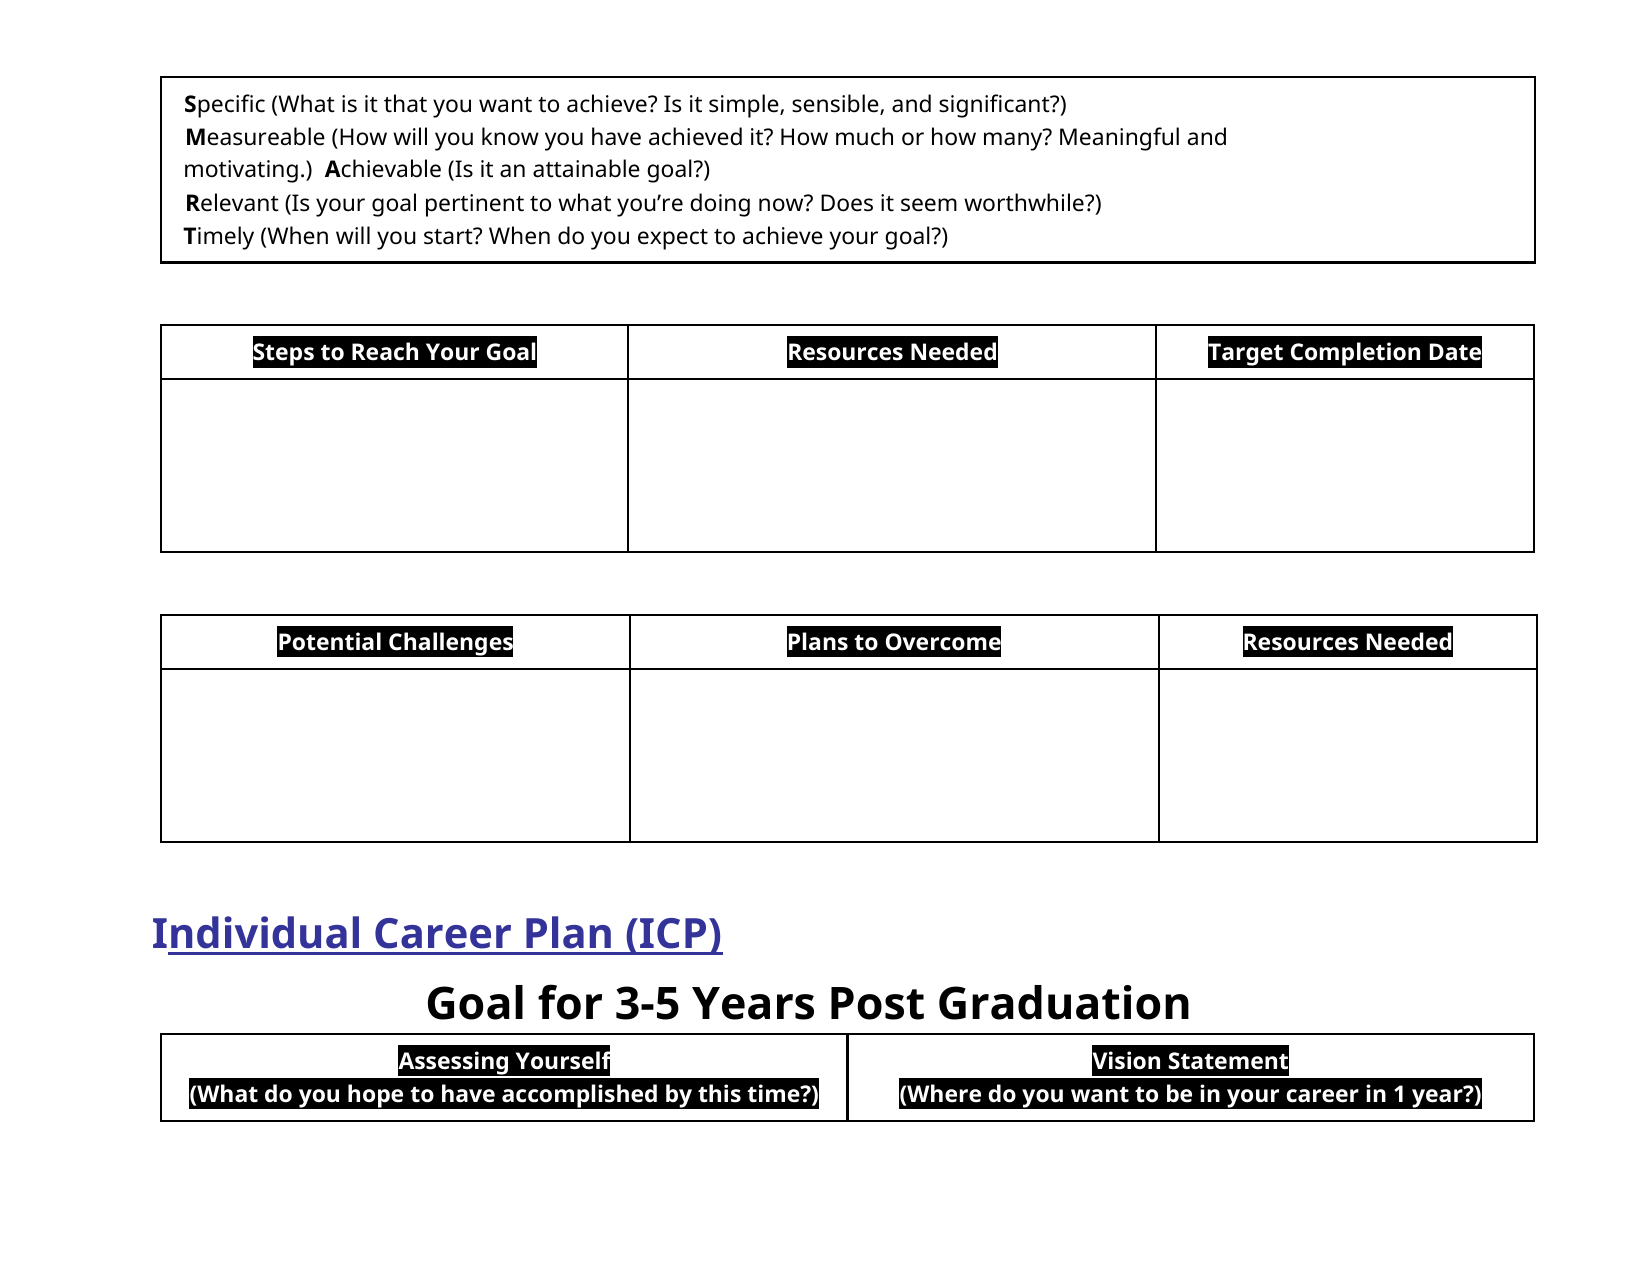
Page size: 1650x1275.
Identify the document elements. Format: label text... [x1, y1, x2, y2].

table_cell [1160, 670, 1536, 841]
table_header Assessing Yourself (What do you hope to have accomplished by this time?) [162, 1035, 846, 1120]
table_header Steps to Reach Your Goal [162, 326, 627, 378]
table_cell Specific (What is it that you want to achieve? Is it simple, sensible, and significant?) Measureable (How will you know you have achieved it? How much or how many? Meaningful and motivating.) Achievable (Is it an attainable goal?) Relevant (Is your goal pertinent to what you’re doing now? Does it seem worthwhile?) Timely (When will you start? When do you expect to achieve your goal?) [162, 78, 1534, 261]
table_header Resources Needed [629, 326, 1155, 378]
table_header Potential Challenges [162, 616, 629, 668]
table_cell [631, 670, 1158, 841]
table_header Plans to Overcome [631, 616, 1158, 668]
table_header Resources Needed [1160, 616, 1536, 668]
table_cell [1157, 380, 1533, 551]
table_cell [629, 380, 1155, 551]
text Individual Career Plan (ICP) [152, 904, 1526, 960]
table_header Target Completion Date [1157, 326, 1533, 378]
table_cell [162, 380, 627, 551]
table_header Vision Statement (Where do you want to be in your career in 1 year?) [849, 1035, 1533, 1120]
table_cell [162, 670, 629, 841]
text Goal for 3-5 Years Post Graduation [425, 972, 1526, 1033]
